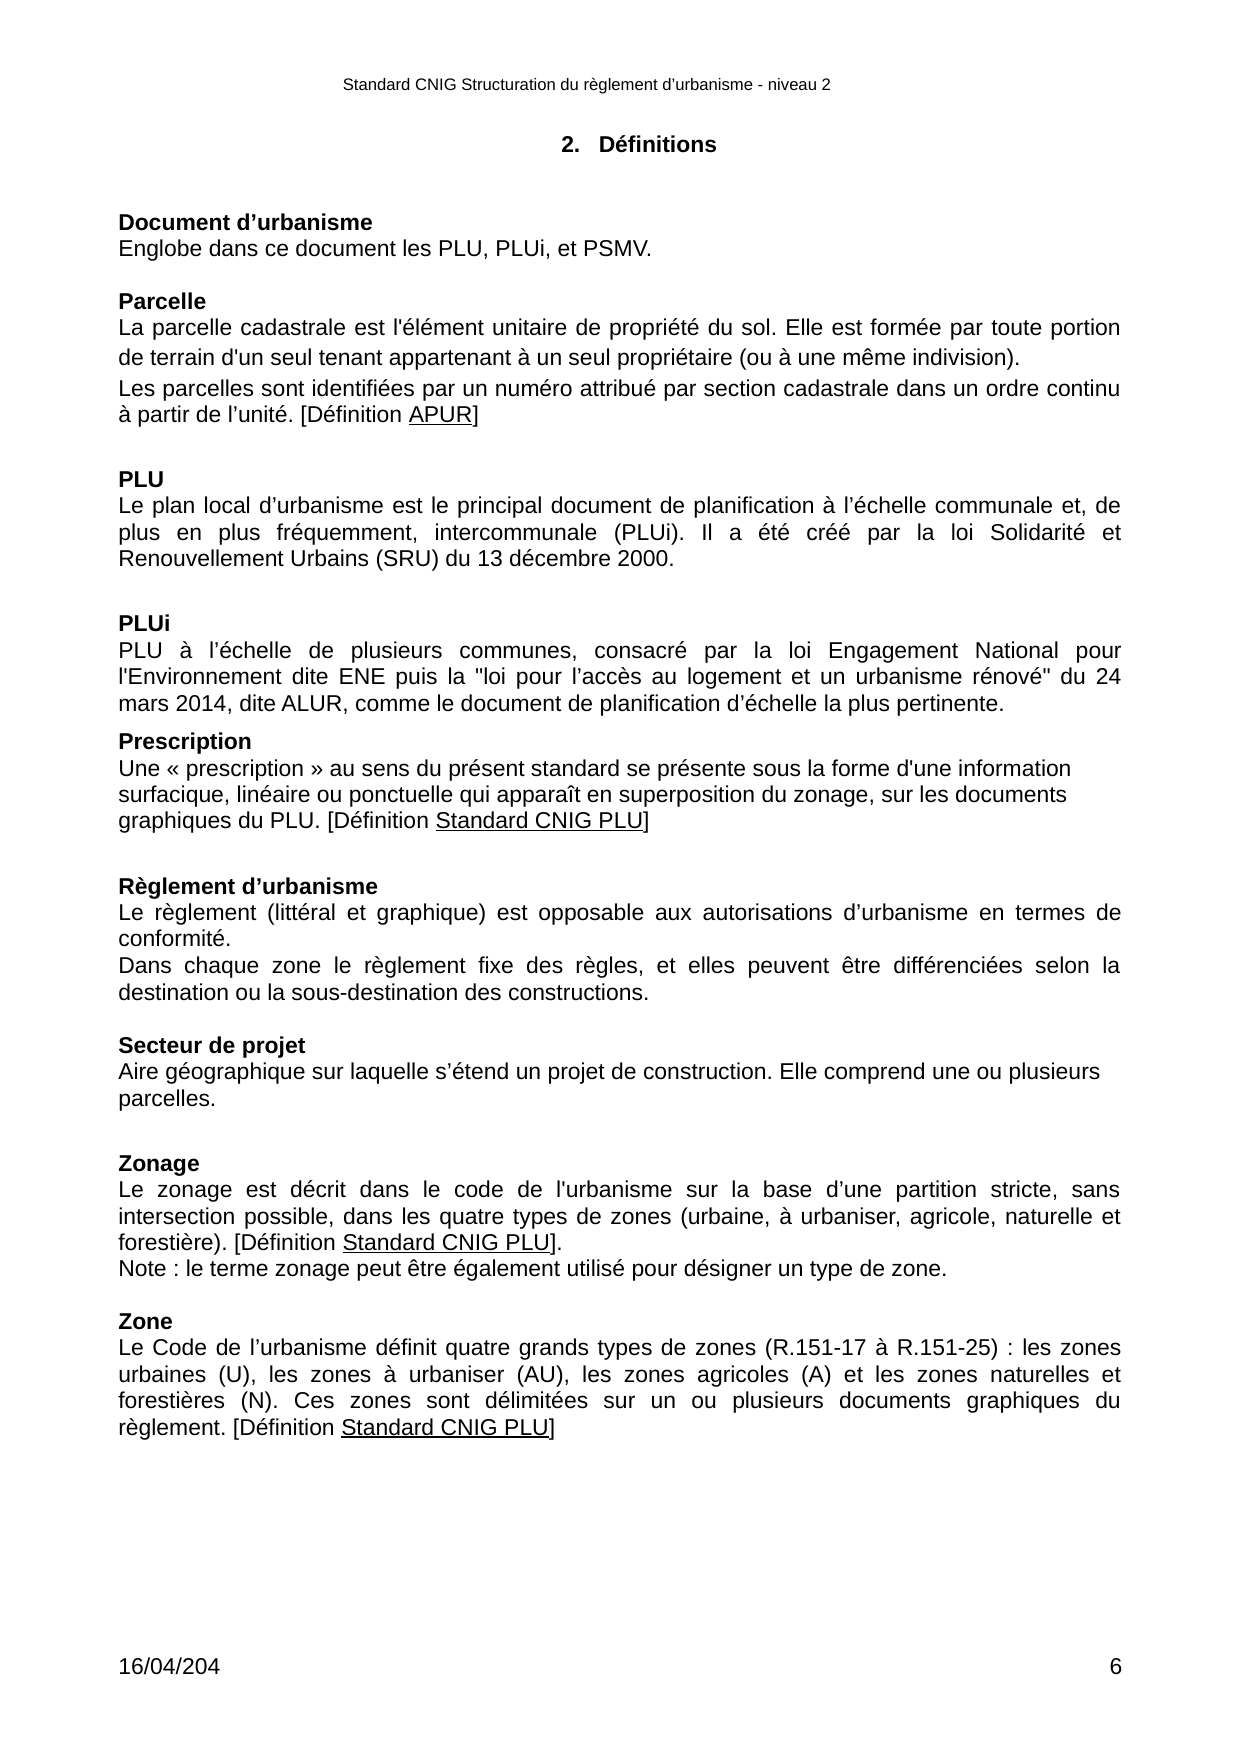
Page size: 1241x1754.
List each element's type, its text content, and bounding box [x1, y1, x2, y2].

text PLU [118, 466, 1122, 492]
text Prescription [118, 728, 1122, 755]
text PLU à l’échelle de plusieurs communes, consacré par la loi Engagement National pour l'Environnement dite ENE puis la "loi pour l’accès au logement et un urbanisme rénové" du 24 mars 2014, dite ALUR, comme le document de planification d’échelle la plus pertinente. [118, 637, 1122, 716]
text Le Code de l’urbanisme définit quatre grands types de zones (R.151-17 à R.151-25) : les zones urbaines (U), les zones à urbaniser (AU), les zones agricoles (A) et les zones naturelles et forestières (N). Ces zones sont délimitées sur un ou plusieurs documents graphiques du règlement. [Définition Standard CNIG PLU] [118, 1334, 1122, 1440]
text Zone [118, 1308, 1122, 1334]
text Document d’urbanisme [118, 209, 1122, 235]
text Parcelle [118, 288, 1122, 314]
text Le zonage est décrit dans le code de l'urbanisme sur la base d’une partition stricte, sans intersection possible, dans les quatre types de zones (urbaine, à urbaniser, agricole, naturelle et forestière). [Définition Standard CNIG PLU]. [118, 1176, 1122, 1255]
text Aire géographique sur laquelle s’étend un projet de construction. Elle comprend une ou plusieurs parcelles. [118, 1058, 1122, 1111]
text Secteur de projet [118, 1032, 1122, 1058]
text Englobe dans ce document les PLU, PLUi, et PSMV. [118, 235, 1122, 261]
text PLUi [118, 610, 1122, 637]
text Le plan local d’urbanisme est le principal document de planification à l’échelle communale et, de plus en plus fréquemment, intercommunale (PLUi). Il a été créé par la loi Solidarité et Renouvellement Urbains (SRU) du 13 décembre 2000. [118, 492, 1122, 572]
text Note : le terme zonage peut être également utilisé pour désigner un type de zone. [118, 1255, 1122, 1282]
subtitle Définitions [156, 131, 1122, 157]
text Règlement d’urbanisme [118, 873, 1122, 899]
text Une « prescription » au sens du présent standard se présente sous la forme d'une information surfacique, linéaire ou ponctuelle qui apparaît en superposition du zonage, sur les documents graphiques du PLU. [Définition Standard CNIG PLU] [118, 755, 1122, 834]
text Zonage [118, 1150, 1122, 1176]
text Le règlement (littéral et graphique) est opposable aux autorisations d’urbanisme en termes de conformité. [118, 899, 1122, 952]
text Les parcelles sont identifiées par un numéro attribué par section cadastrale dans un ordre continu à partir de l’unité. [Définition APUR] [118, 374, 1122, 427]
text La parcelle cadastrale est l'élément unitaire de propriété du sol. Elle est formée par toute portion de terrain d'un seul tenant appartenant à un seul propriétaire (ou à une même indivision). [118, 314, 1122, 371]
text Dans chaque zone le règlement fixe des règles, et elles peuvent être différenciées selon la destination ou la sous-destination des constructions. [118, 952, 1122, 1005]
